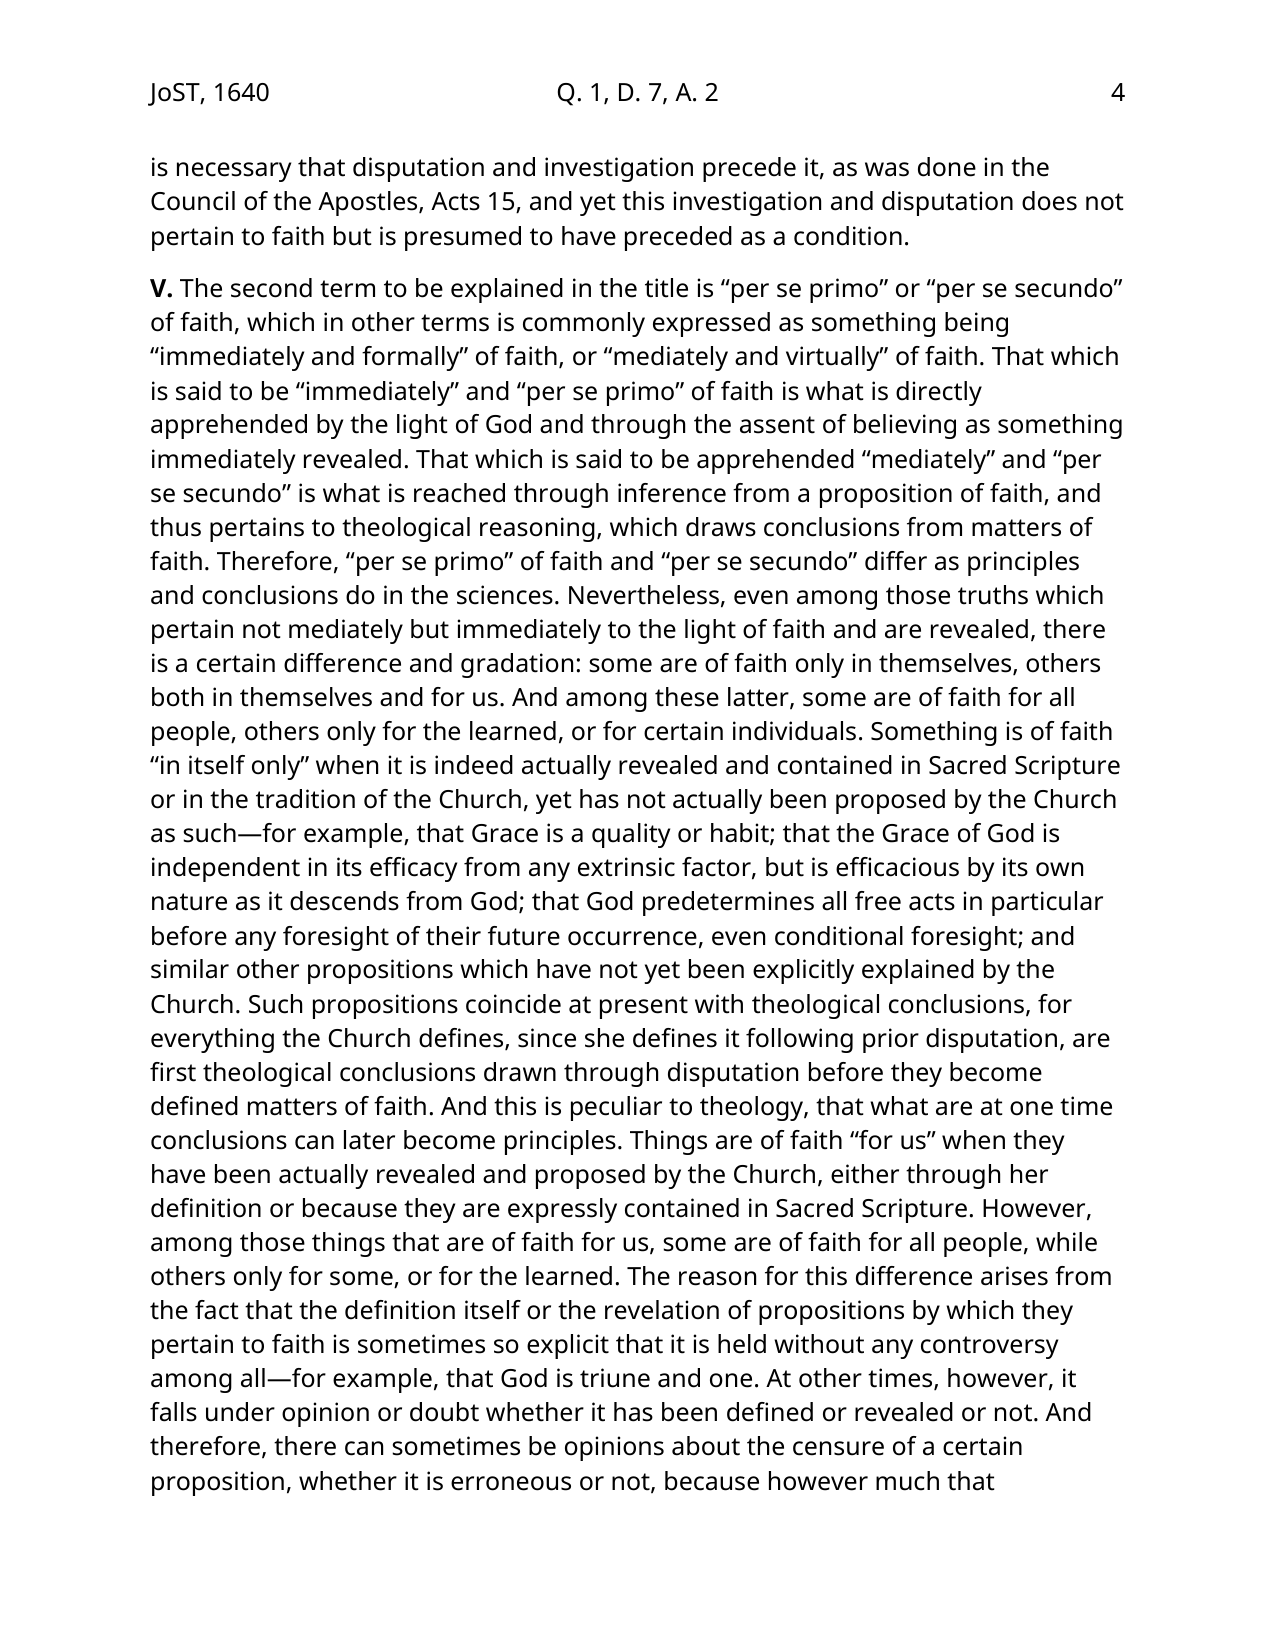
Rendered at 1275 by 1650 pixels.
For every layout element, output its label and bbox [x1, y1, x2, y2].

text [150, 150, 1125, 252]
text [150, 271, 1125, 1497]
